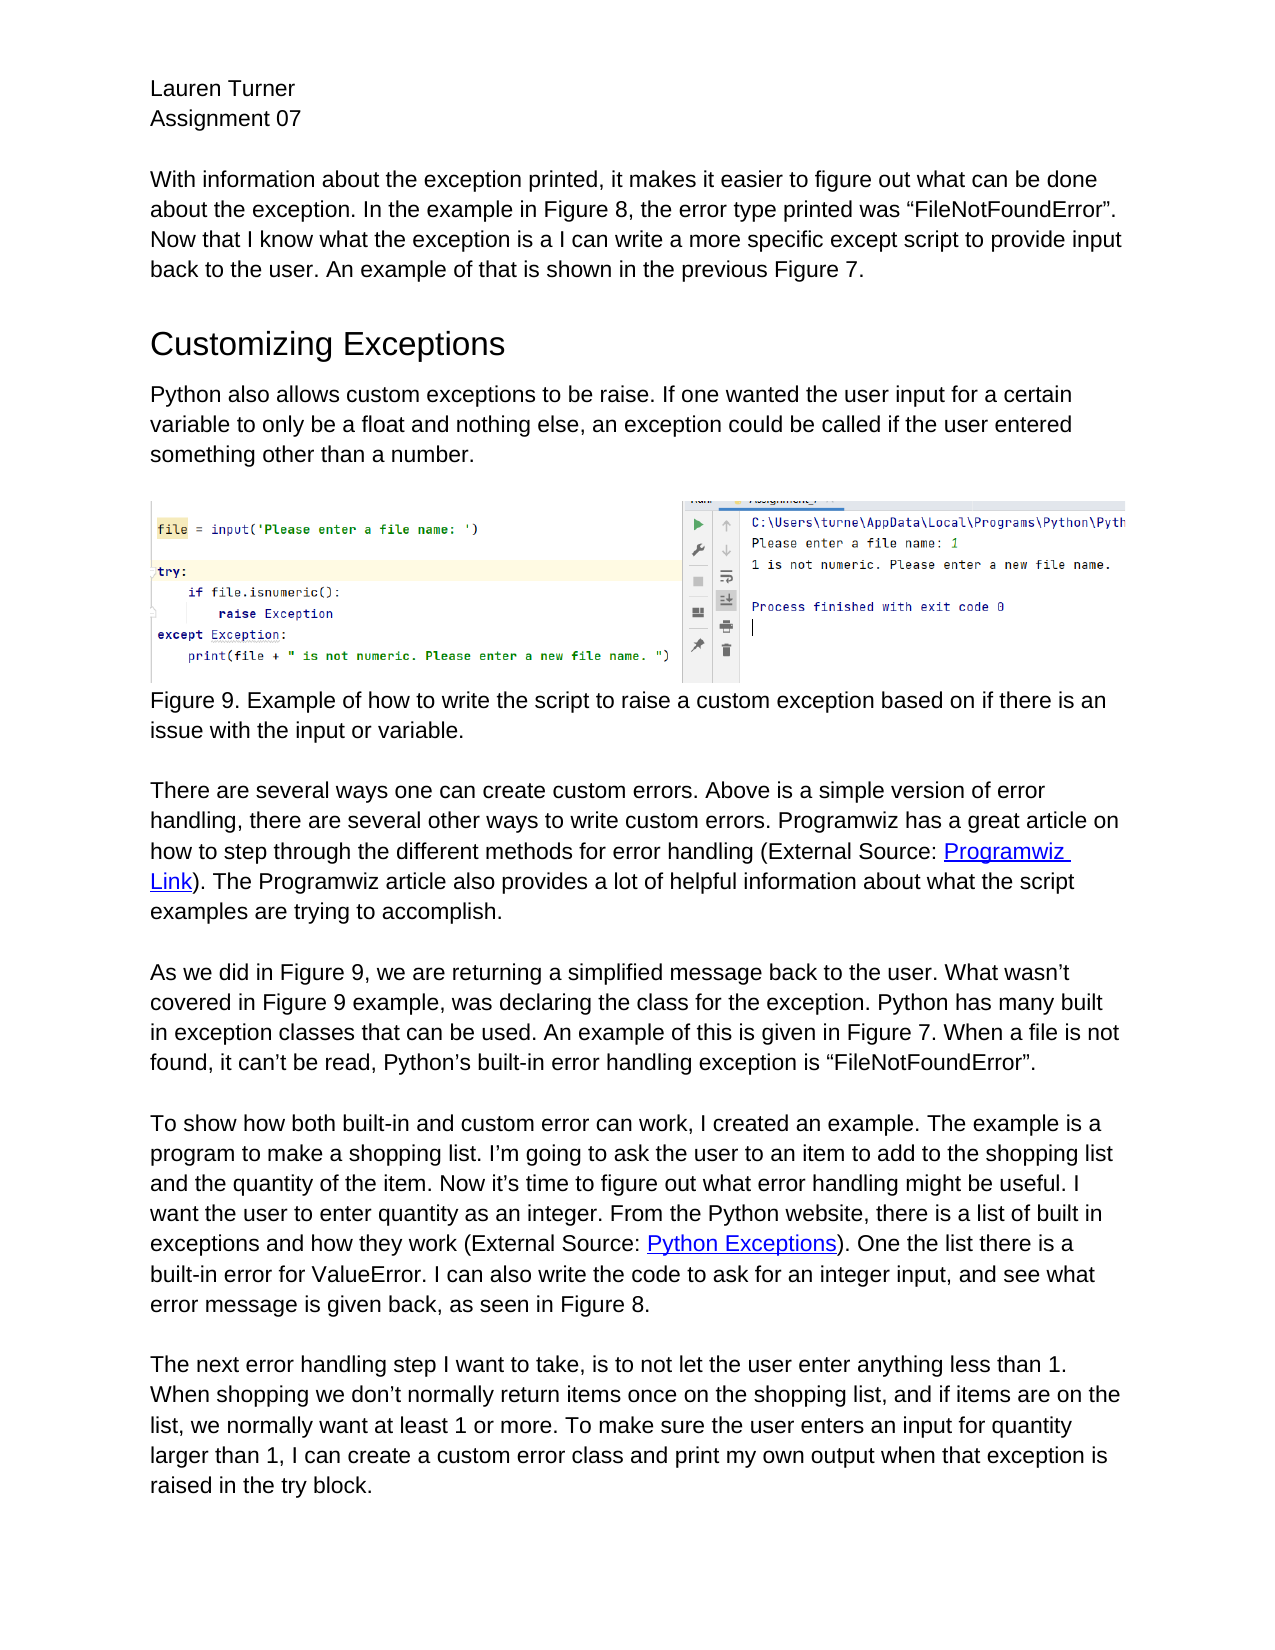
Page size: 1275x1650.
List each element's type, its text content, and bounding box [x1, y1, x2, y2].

text As we did in Figure 9, we are returning a simplified message back to the user. What wasn’t covered in Figure 9 example, was declaring the class for the exception. Python has many built in exception classes that can be used. An example of this is given in Figure 7. When a file is not found, it can’t be read, Python’s built-in error handling exception is “FileNotFoundError”. [150, 958, 1125, 1076]
text Figure 9. Example of how to write the script to raise a custom exception based on if there is an issue with the input or variable. [150, 687, 1125, 743]
text With information about the exception printed, it makes it easier to figure out what can be done about the exception. In the example in Figure 8, the error type printed was “FileNotFoundError”. Now that I know what the exception is a I can write a more specific except script to provide input back to the user. An example of that is shown in the previous Figure 7. [150, 166, 1125, 283]
text There are several ways one can create custom errors. Above is a simple version of error handling, there are several other ways to write custom errors. Programwiz has a great article on how to step through the different methods for error handling (External Source: Programwiz Link). The Programwiz article also provides a lot of helpful information about what the script examples are trying to accomplish. [150, 777, 1125, 924]
text The next error handling step I want to take, is to not let the user enter anything less than 1. When shopping we don’t normally return items once on the shopping list, and if items are on the list, we normally want at least 1 or more. To make sure the user enters an input for quantity larger than 1, I can create a custom error class and print my own output when that exception is raised in the try block. [150, 1351, 1125, 1498]
subtitle Customizing Exceptions [150, 324, 1125, 362]
text Python also allows custom exceptions to be raise. If one wanted the user input for a certain variable to only be a float and nothing else, an exception could be called if the user entered something other than a number. [150, 381, 1125, 467]
picture [150, 501, 1125, 683]
text To show how both built-in and custom error can work, I created an example. The example is a program to make a shopping list. I’m going to ask the user to an item to add to the shopping list and the quantity of the item. Now it’s time to figure out what error handling might be useful. I want the user to enter quantity as an integer. From the Python website, there is a list of built in exceptions and how they work (External Source: Python Exceptions). One the list there is a built-in error for ValueError. I can also write the code to ask for an integer input, and see what error message is given back, as seen in Figure 8. [150, 1109, 1125, 1317]
